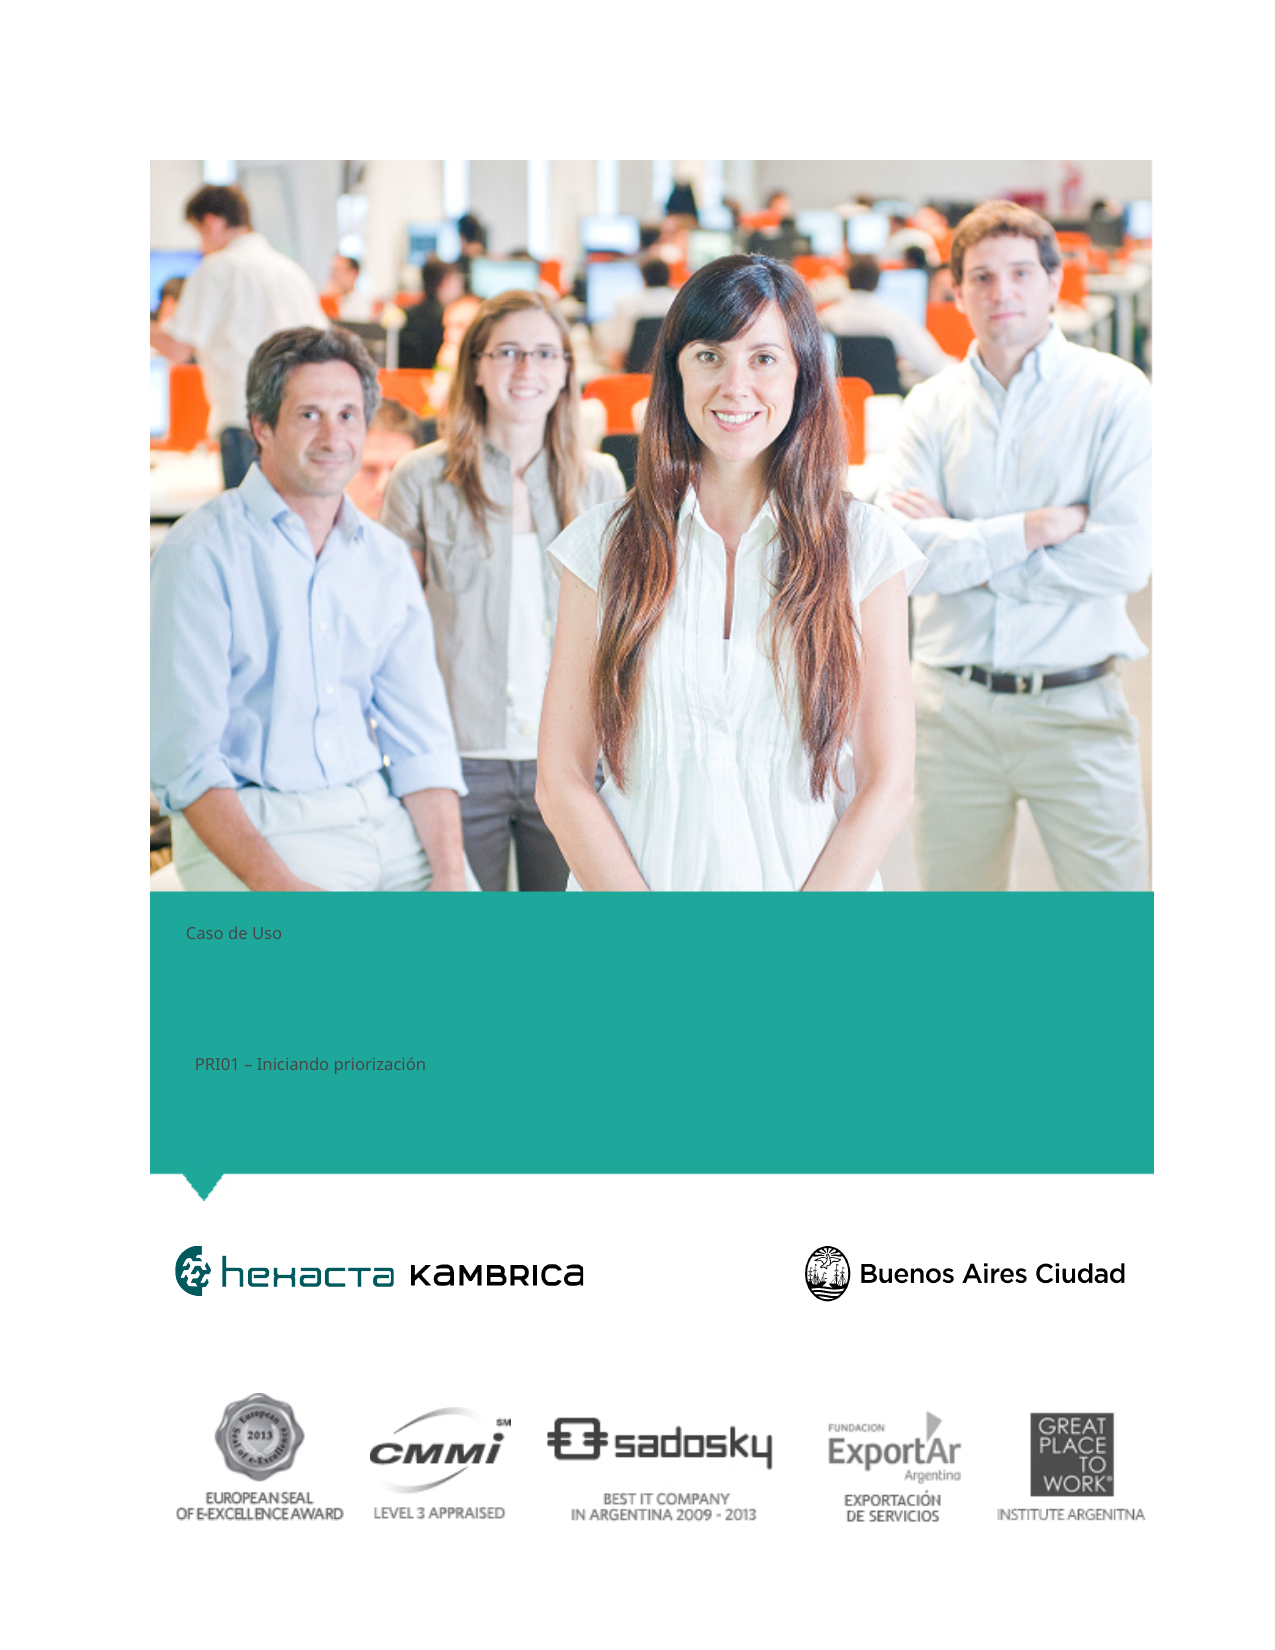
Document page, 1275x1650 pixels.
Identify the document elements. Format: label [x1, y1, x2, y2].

picture [547, 1393, 773, 1522]
picture [175, 1246, 394, 1296]
picture [150, 160, 1154, 1201]
picture [411, 1264, 584, 1286]
picture [370, 1407, 511, 1536]
picture [990, 1407, 1155, 1536]
picture [807, 1396, 980, 1525]
picture [774, 1231, 1152, 1316]
picture [176, 1393, 344, 1521]
